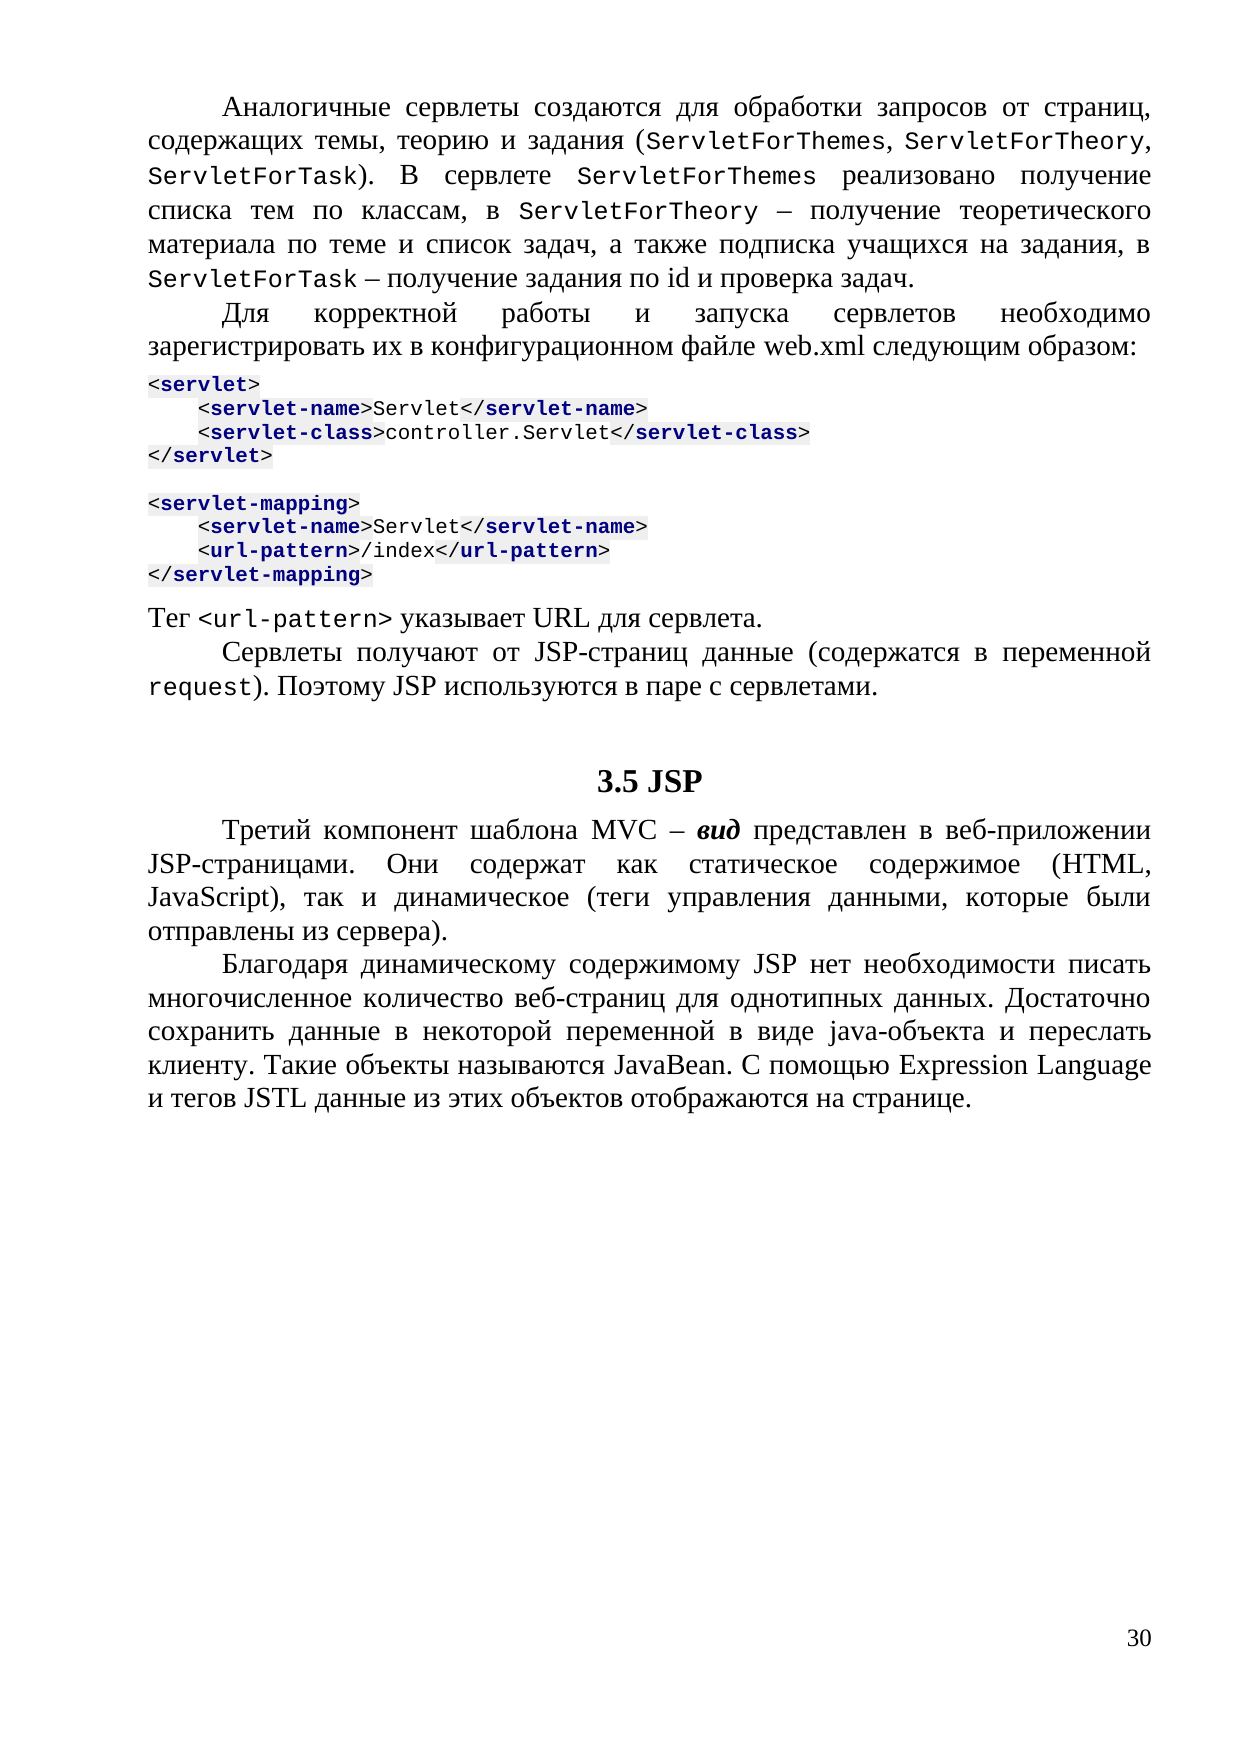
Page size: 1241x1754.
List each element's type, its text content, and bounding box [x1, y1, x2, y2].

text Третий компонент шаблона MVC – вид представлен в веб-приложении JSP-страницами. Они содержат как статическое содержимое (HTML, JavaScript), так и динамическое (теги управления данными, которые были отправлены из сервера). [148, 812, 1152, 946]
text <servlet> <servlet-name>Servlet</servlet-name> <servlet-class>controller.Servlet</servlet-class> </servlet> <servlet-mapping> <servlet-name>Servlet</servlet-name> <url-pattern>/index</url-pattern> </servlet-mapping> [148, 374, 1152, 587]
text Аналогичные сервлеты создаются для обработки запросов от страниц, содержащих темы, теорию и задания (ServletForThemes, ServletForTheory, ServletForTask). В сервлете ServletForThemes реализовано получение списка тем по классам, в ServletForTheory – получение теоретического материала по теме и список задач, а также подписка учащихся на задания, в ServletForTask – получение задания по id и проверка задач. [148, 89, 1152, 295]
text Сервлеты получают от JSP-страниц данные (содержатся в переменной request). Поэтому JSP используются в паре с сервлетами. [148, 634, 1152, 703]
text Для корректной работы и запуска сервлетов необходимо зарегистрировать их в конфигурационном файле web.xml следующим образом: [148, 295, 1152, 362]
subtitle 3.5 JSP [148, 761, 1152, 800]
text Благодаря динамическому содержимому JSP нет необходимости писать многочисленное количество веб-страниц для однотипных данных. Достаточно сохранить данные в некоторой переменной в виде java-объекта и переслать клиенту. Такие объекты называются JavaBean. С помощью Expression Language и тегов JSTL данные из этих объектов отображаются на странице. [148, 946, 1152, 1114]
text Тег <url-pattern> указывает URL для сервлета. [148, 600, 1152, 634]
